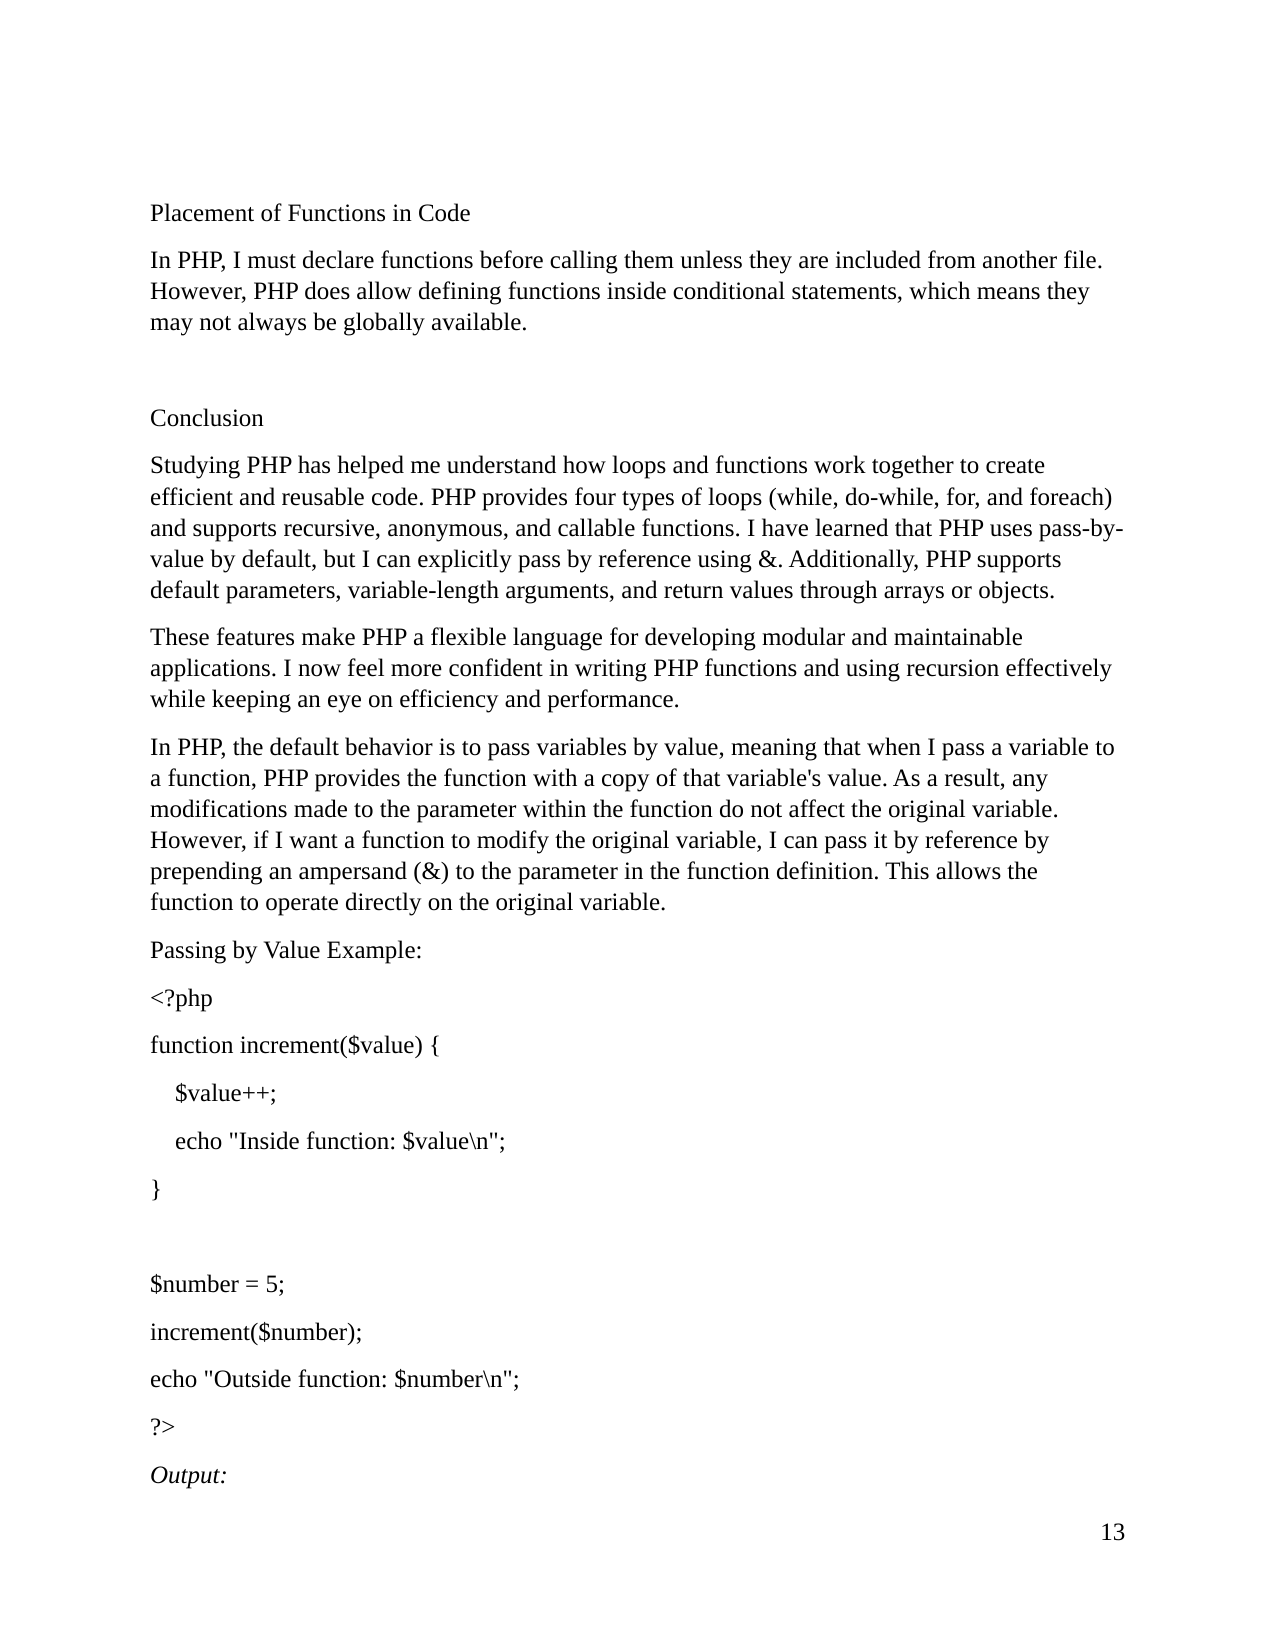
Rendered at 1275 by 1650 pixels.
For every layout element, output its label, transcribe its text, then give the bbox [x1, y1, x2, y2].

text function increment($value) { [150, 1031, 1125, 1059]
text $value++; [150, 1078, 1125, 1107]
text increment($number); [150, 1317, 1125, 1346]
text Passing by Value Example: [150, 935, 1125, 964]
text echo "Inside function: $value\n"; [150, 1126, 1125, 1155]
text In PHP, I must declare functions before calling them unless they are included from another file. However, PHP does allow defining functions inside conditional statements, which means they may not always be globally available. [150, 245, 1125, 336]
text In PHP, the default behavior is to pass variables by value, meaning that when I pass a variable to a function, PHP provides the function with a copy of that variable's value. As a result, any modifications made to the parameter within the function do not affect the original variable. However, if I want a function to modify the original variable, I can pass it by reference by prepending an ampersand (&) to the parameter in the function definition. This allows the function to operate directly on the original variable. [150, 732, 1125, 916]
text echo "Outside function: $number\n"; [150, 1364, 1125, 1393]
text } [150, 1174, 1125, 1202]
text Conclusion [150, 403, 1125, 432]
text $number = 5; [150, 1269, 1125, 1298]
text Output: [150, 1460, 1125, 1489]
text Placement of Functions in Code [150, 198, 1125, 226]
text These features make PHP a flexible language for developing modular and maintainable applications. I now feel more confident in writing PHP functions and using recursion effectively while keeping an eye on efficiency and performance. [150, 622, 1125, 713]
text <?php [150, 983, 1125, 1012]
text ?> [150, 1412, 1125, 1441]
text Studying PHP has helped me understand how loops and functions work together to create efficient and reusable code. PHP provides four types of loops (while, do-while, for, and foreach) and supports recursive, anonymous, and callable functions. I have learned that PHP uses pass-by-value by default, but I can explicitly pass by reference using &. Additionally, PHP supports default parameters, variable-length arguments, and return values through arrays or objects. [150, 451, 1125, 603]
